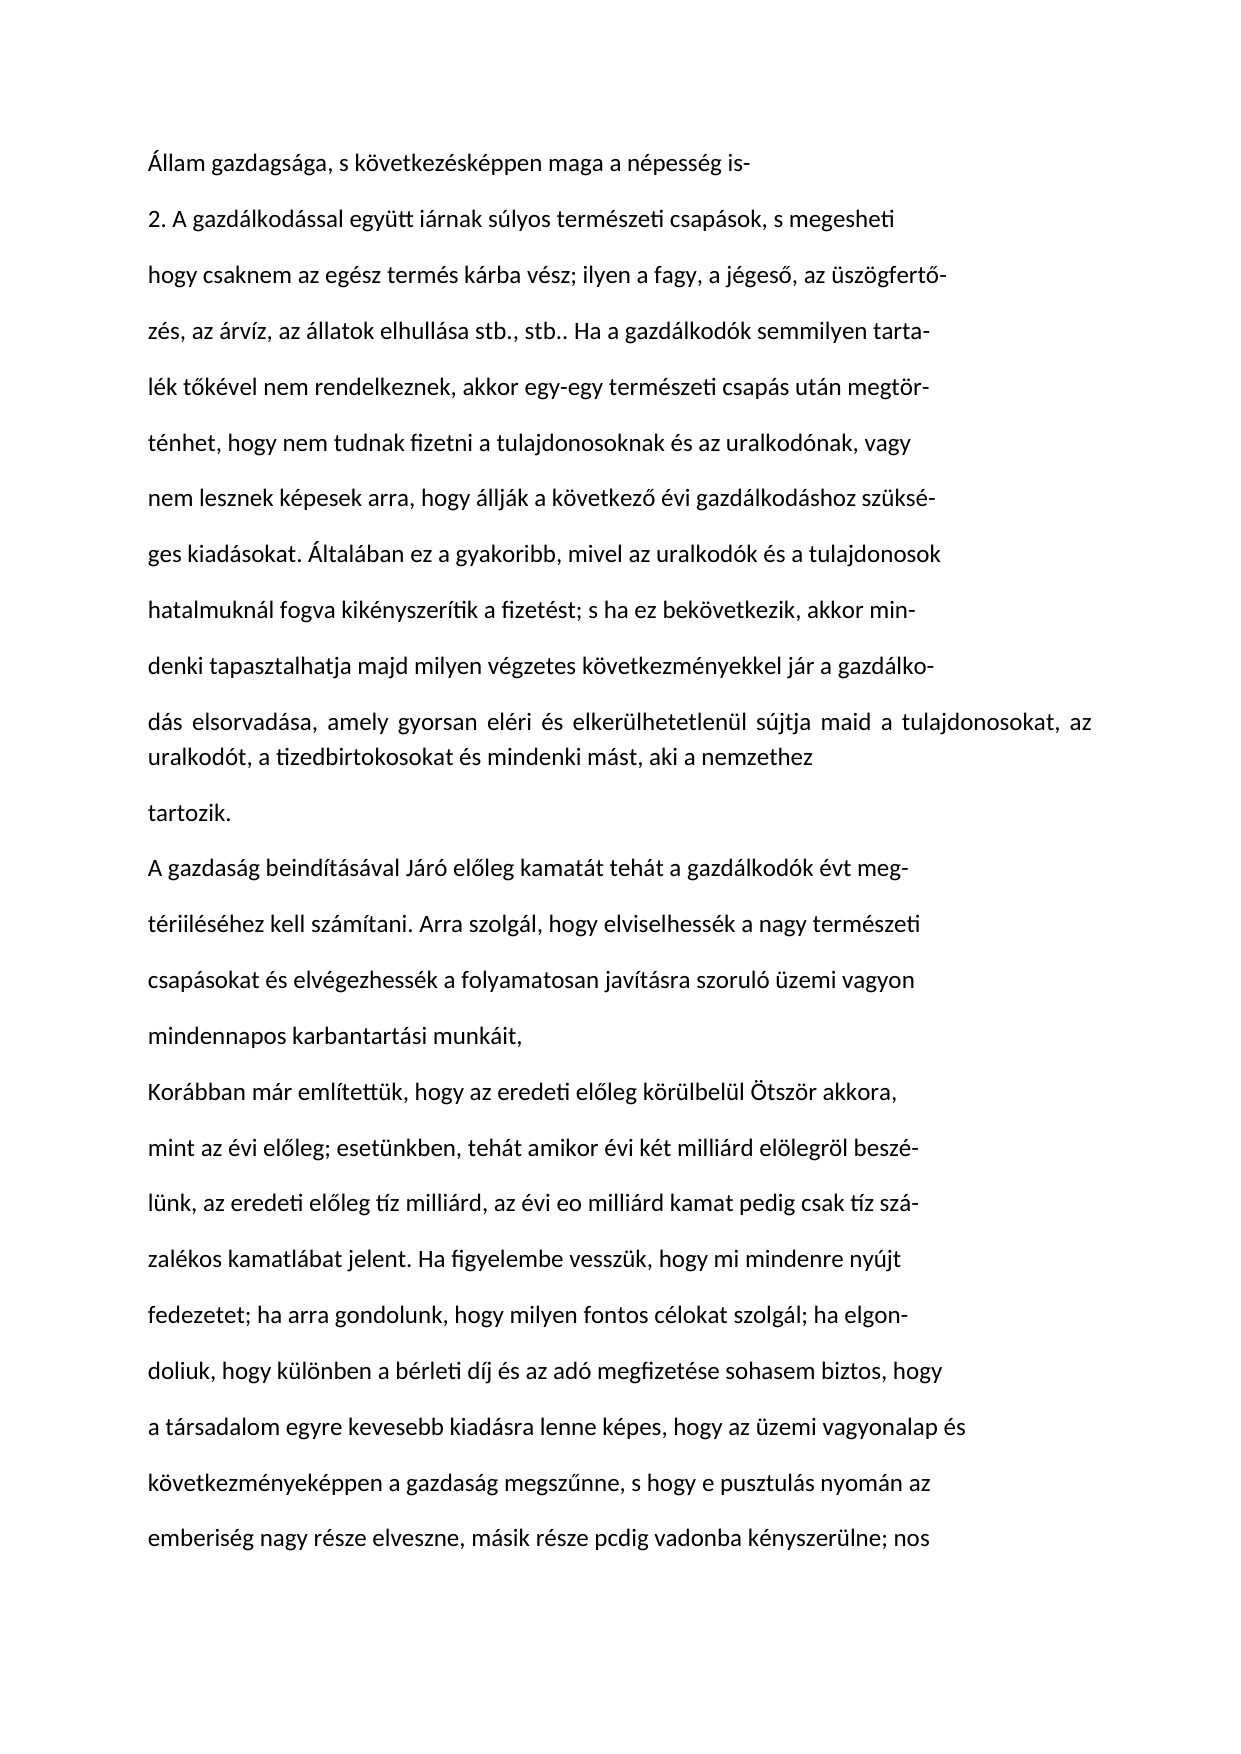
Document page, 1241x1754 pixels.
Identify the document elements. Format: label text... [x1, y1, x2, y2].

text csapásokat és elvégezhessék a folyamatosan javításra szoruló üzemi vagyon [148, 964, 1093, 995]
text mindennapos karbantartási munkáit, [148, 1020, 1093, 1051]
text dás elsorvadása, amely gyorsan eléri és elkerülhetetlenül sújtja maid a tulajdonosokat, az uralkodót, a tizedbirtokosokat és mindenki mást, aki a nemzethez [148, 706, 1093, 771]
text zés, az árvíz, az állatok elhullása stb., stb.. Ha a gazdálkodók semmilyen tarta- [148, 315, 1093, 346]
text zalékos kamatlábat jelent. Ha figyelembe vesszük, hogy mi mindenre nyújt [148, 1243, 1093, 1274]
text hogy csaknem az egész termés kárba vész; ilyen a fagy, a jégeső, az üszögfertő- [148, 259, 1093, 290]
text tartozik. [148, 797, 1093, 827]
text hatalmuknál fogva kikényszerítik a fizetést; s ha ez bekövetkezik, akkor min- [148, 594, 1093, 625]
text a társadalom egyre kevesebb kiadásra lenne képes, hogy az üzemi vagyonalap és [148, 1411, 1093, 1441]
text tériiléséhez kell számítani. Arra szolgál, hogy elviselhessék a nagy természeti [148, 908, 1093, 939]
text emberiség nagy része elveszne, másik része pcdig vadonba kényszerülne; nos [148, 1523, 1093, 1553]
text denki tapasztalhatja majd milyen végzetes következményekkel jár a gazdálko- [148, 650, 1093, 681]
text fedezetet; ha arra gondolunk, hogy milyen fontos célokat szolgál; ha elgon- [148, 1299, 1093, 1330]
text ténhet, hogy nem tudnak fizetni a tulajdonosoknak és az uralkodónak, vagy [148, 427, 1093, 457]
text ges kiadásokat. Általában ez a gyakoribb, mivel az uralkodók és a tulajdonosok [148, 538, 1093, 569]
text mint az évi előleg; esetünkben, tehát amikor évi két milliárd elölegröl beszé- [148, 1132, 1093, 1162]
text doliuk, hogy különben a bérleti díj és az adó megfizetése sohasem biztos, hogy [148, 1355, 1093, 1386]
text Állam gazdagsága, s következésképpen maga a népesség is- [148, 148, 1093, 178]
text Korábban már említettük, hogy az eredeti előleg körülbelül Ötször akkora, [148, 1076, 1093, 1106]
text 2. A gazdálkodással együtt iárnak súlyos természeti csapások, s megesheti [148, 203, 1093, 234]
text következményeképpen a gazdaság megszűnne, s hogy e pusztulás nyomán az [148, 1467, 1093, 1497]
text lünk, az eredeti előleg tíz milliárd, az évi eo milliárd kamat pedig csak tíz szá- [148, 1188, 1093, 1218]
text A gazdaság beindításával Járó előleg kamatát tehát a gazdálkodók évt meg- [148, 853, 1093, 883]
text nem lesznek képesek arra, hogy állják a következő évi gazdálkodáshoz szüksé- [148, 483, 1093, 513]
text lék tőkével nem rendelkeznek, akkor egy-egy természeti csapás után megtör- [148, 371, 1093, 401]
